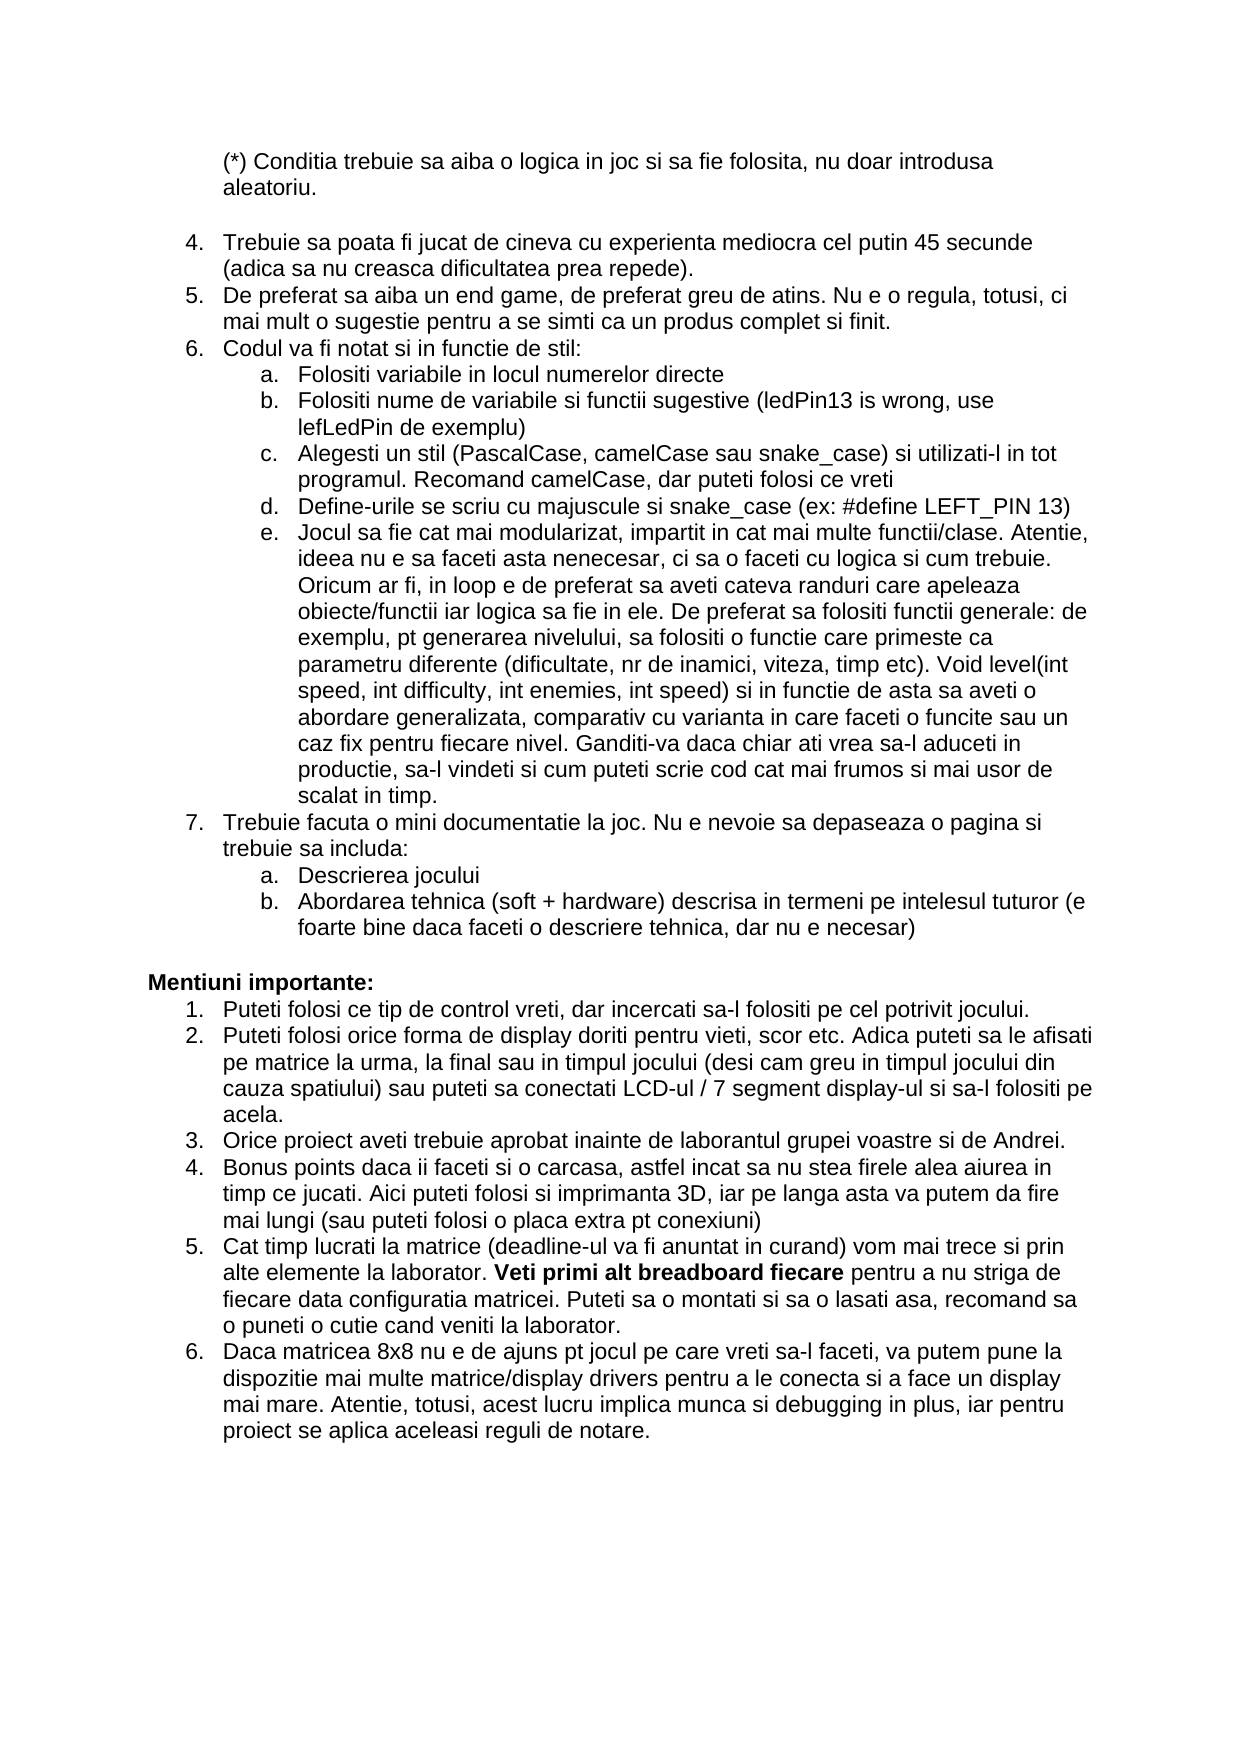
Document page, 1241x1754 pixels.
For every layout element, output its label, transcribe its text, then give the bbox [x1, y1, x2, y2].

list Abordarea tehnica (soft + hardware) descrisa in termeni pe intelesul tuturor (e foarte bine daca faceti o descriere tehnica, dar nu e necesar) [260, 888, 1093, 941]
list Trebuie sa poata fi jucat de cineva cu experienta mediocra cel putin 45 secunde (adica sa nu creasca dificultatea prea repede). [185, 229, 1093, 282]
list Orice proiect aveti trebuie aprobat inainte de laborantul grupei voastre si de Andrei. [185, 1127, 1093, 1154]
list Jocul sa fie cat mai modularizat, impartit in cat mai multe functii/clase. Atentie, ideea nu e sa faceti asta nenecesar, ci sa o faceti cu logica si cum trebuie. Oricum ar fi, in loop e de preferat sa aveti cateva randuri care apeleaza obiecte/functii iar logica sa fie in ele. De preferat sa folositi functii generale: de exemplu, pt generarea nivelului, sa folositi o functie care primeste ca parametru diferente (dificultate, nr de inamici, viteza, timp etc). Void level(int speed, int difficulty, int enemies, int speed) si in functie de asta sa aveti o abordare generalizata, comparativ cu varianta in care faceti o funcite sau un caz fix pentru fiecare nivel. Ganditi-va daca chiar ati vrea sa-l aduceti in productie, sa-l vindeti si cum puteti scrie cod cat mai frumos si mai usor de scalat in timp. [260, 519, 1093, 809]
list Folositi nume de variabile si functii sugestive (ledPin13 is wrong, use lefLedPin de exemplu) [260, 387, 1093, 440]
list Cat timp lucrati la matrice (deadline-ul va fi anuntat in curand) vom mai trece si prin alte elemente la laborator. Veti primi alt breadboard fiecare pentru a nu striga de fiecare data configuratia matricei. Puteti sa o montati si sa o lasati asa, recomand sa o puneti o cutie cand veniti la laborator. [185, 1233, 1093, 1338]
list Puteti folosi ce tip de control vreti, dar incercati sa-l folositi pe cel potrivit jocului. [185, 996, 1093, 1022]
list Folositi variabile in locul numerelor directe [260, 361, 1093, 387]
list Define-urile se scriu cu majuscule si snake_case (ex: #define LEFT_PIN 13) [260, 493, 1093, 519]
list Trebuie facuta o mini documentatie la joc. Nu e nevoie sa depaseaza o pagina si trebuie sa includa: [185, 809, 1093, 862]
list Descrierea jocului [260, 862, 1093, 888]
text (*) Conditia trebuie sa aiba o logica in joc si sa fie folosita, nu doar introdusa aleatoriu. [223, 148, 1093, 200]
list Codul va fi notat si in functie de stil: [185, 334, 1093, 361]
list Puteti folosi orice forma de display doriti pentru vieti, scor etc. Adica puteti sa le afisati pe matrice la urma, la final sau in timpul jocului (desi cam greu in timpul jocului din cauza spatiului) sau puteti sa conectati LCD-ul / 7 segment display-ul si sa-l folositi pe acela. [185, 1022, 1093, 1127]
list De preferat sa aiba un end game, de preferat greu de atins. Nu e o regula, totusi, ci mai mult o sugestie pentru a se simti ca un produs complet si finit. [185, 282, 1093, 334]
list Bonus points daca ii faceti si o carcasa, astfel incat sa nu stea firele alea aiurea in timp ce jucati. Aici puteti folosi si imprimanta 3D, iar pe langa asta va putem da fire mai lungi (sau puteti folosi o placa extra pt conexiuni) [185, 1154, 1093, 1233]
text Mentiuni importante: [148, 969, 1093, 996]
list Alegesti un stil (PascalCase, camelCase sau snake_case) si utilizati-l in tot programul. Recomand camelCase, dar puteti folosi ce vreti [260, 440, 1093, 493]
list Daca matricea 8x8 nu e de ajuns pt jocul pe care vreti sa-l faceti, va putem pune la dispozitie mai multe matrice/display drivers pentru a le conecta si a face un display mai mare. Atentie, totusi, acest lucru implica munca si debugging in plus, iar pentru proiect se aplica aceleasi reguli de notare. [185, 1338, 1093, 1444]
